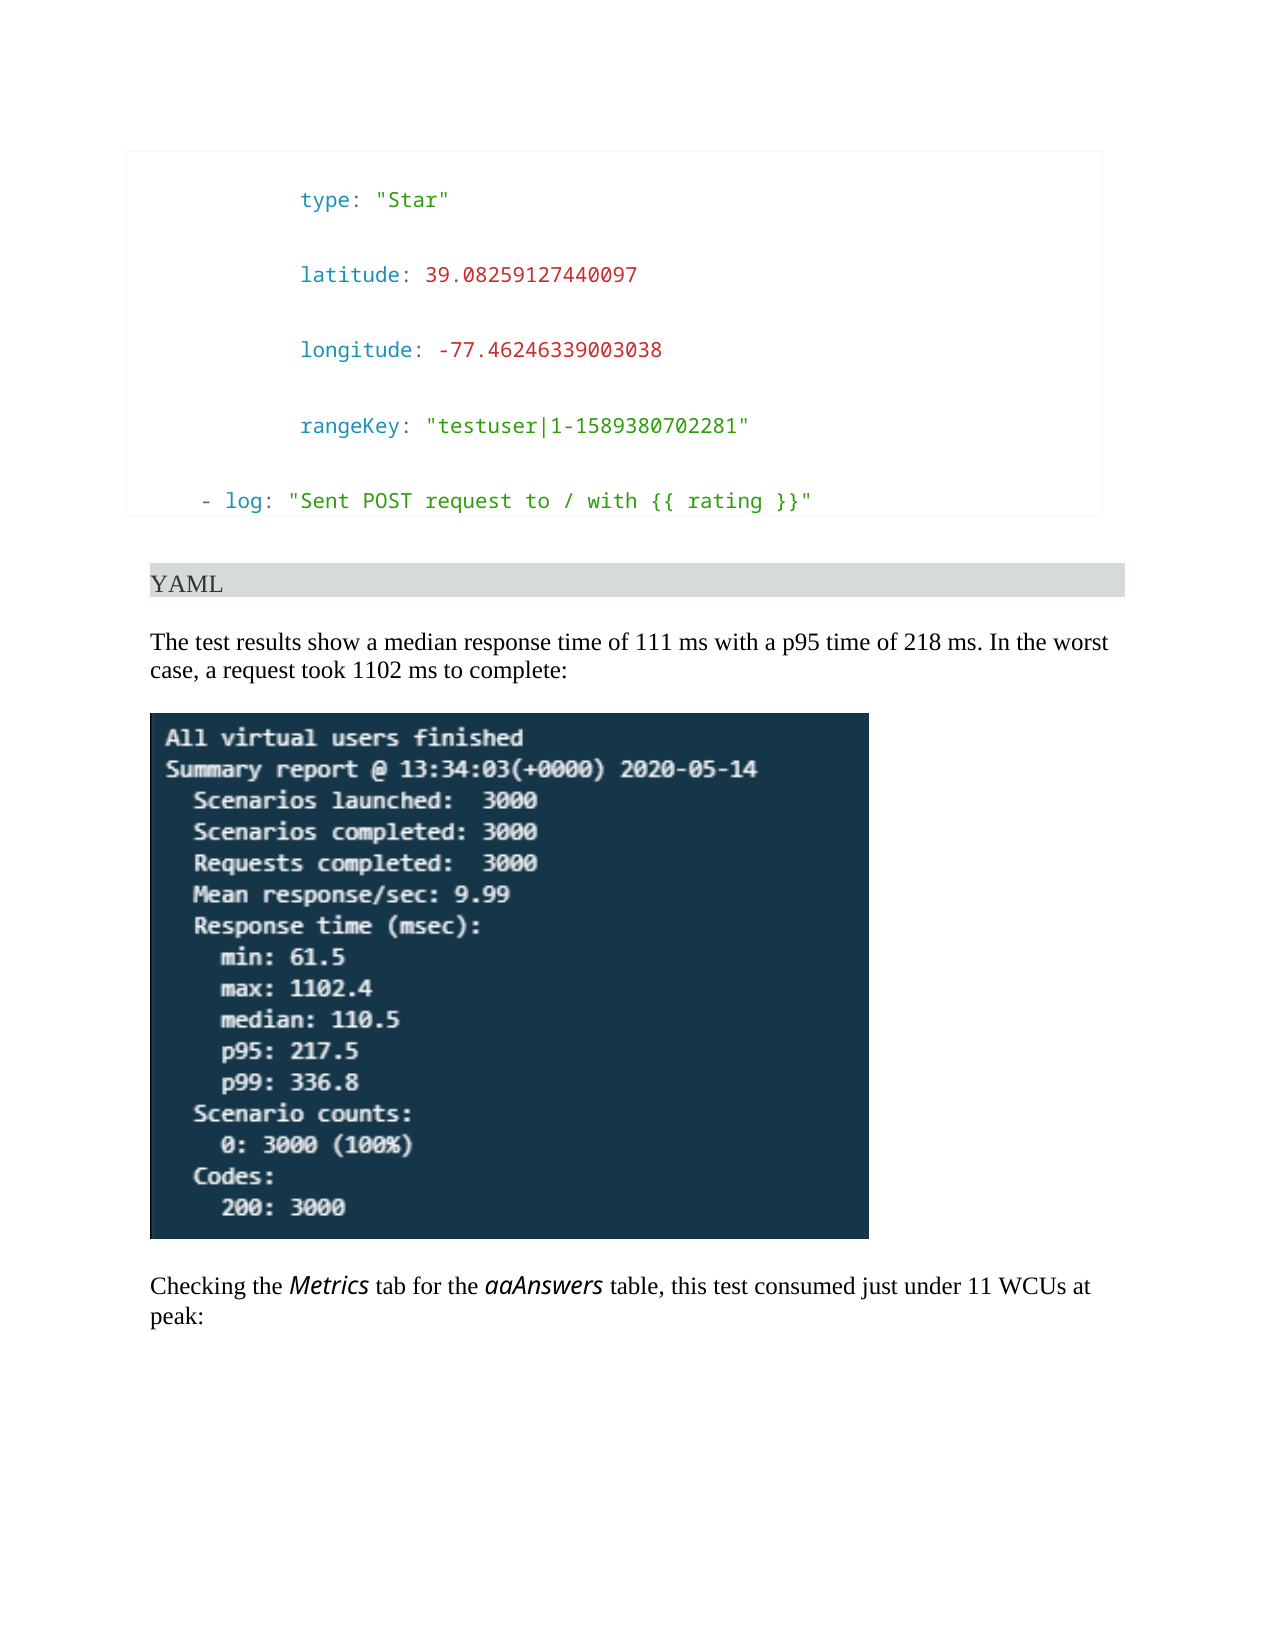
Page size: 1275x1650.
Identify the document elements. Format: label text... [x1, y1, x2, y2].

picture [150, 713, 869, 1239]
text longitude: -77.46246339003038 [127, 301, 1102, 364]
text YAML [150, 563, 1125, 597]
text - log: "Sent POST request to / with {{ rating }}" [127, 451, 1102, 515]
text latitude: 39.08259127440097 [127, 225, 1102, 289]
text The test results show a median response time of 111 ms with a p95 time of 218 ms. In the worst case, a request took 1102 ms to complete: [150, 627, 1125, 684]
text Checking the Metrics tab for the aaAnswers table, this test consumed just under 11 WCUs at peak: [150, 1267, 1125, 1330]
text rangeKey: "testuser|1-1589380702281" [127, 376, 1102, 439]
text type: "Star" [127, 152, 1102, 213]
